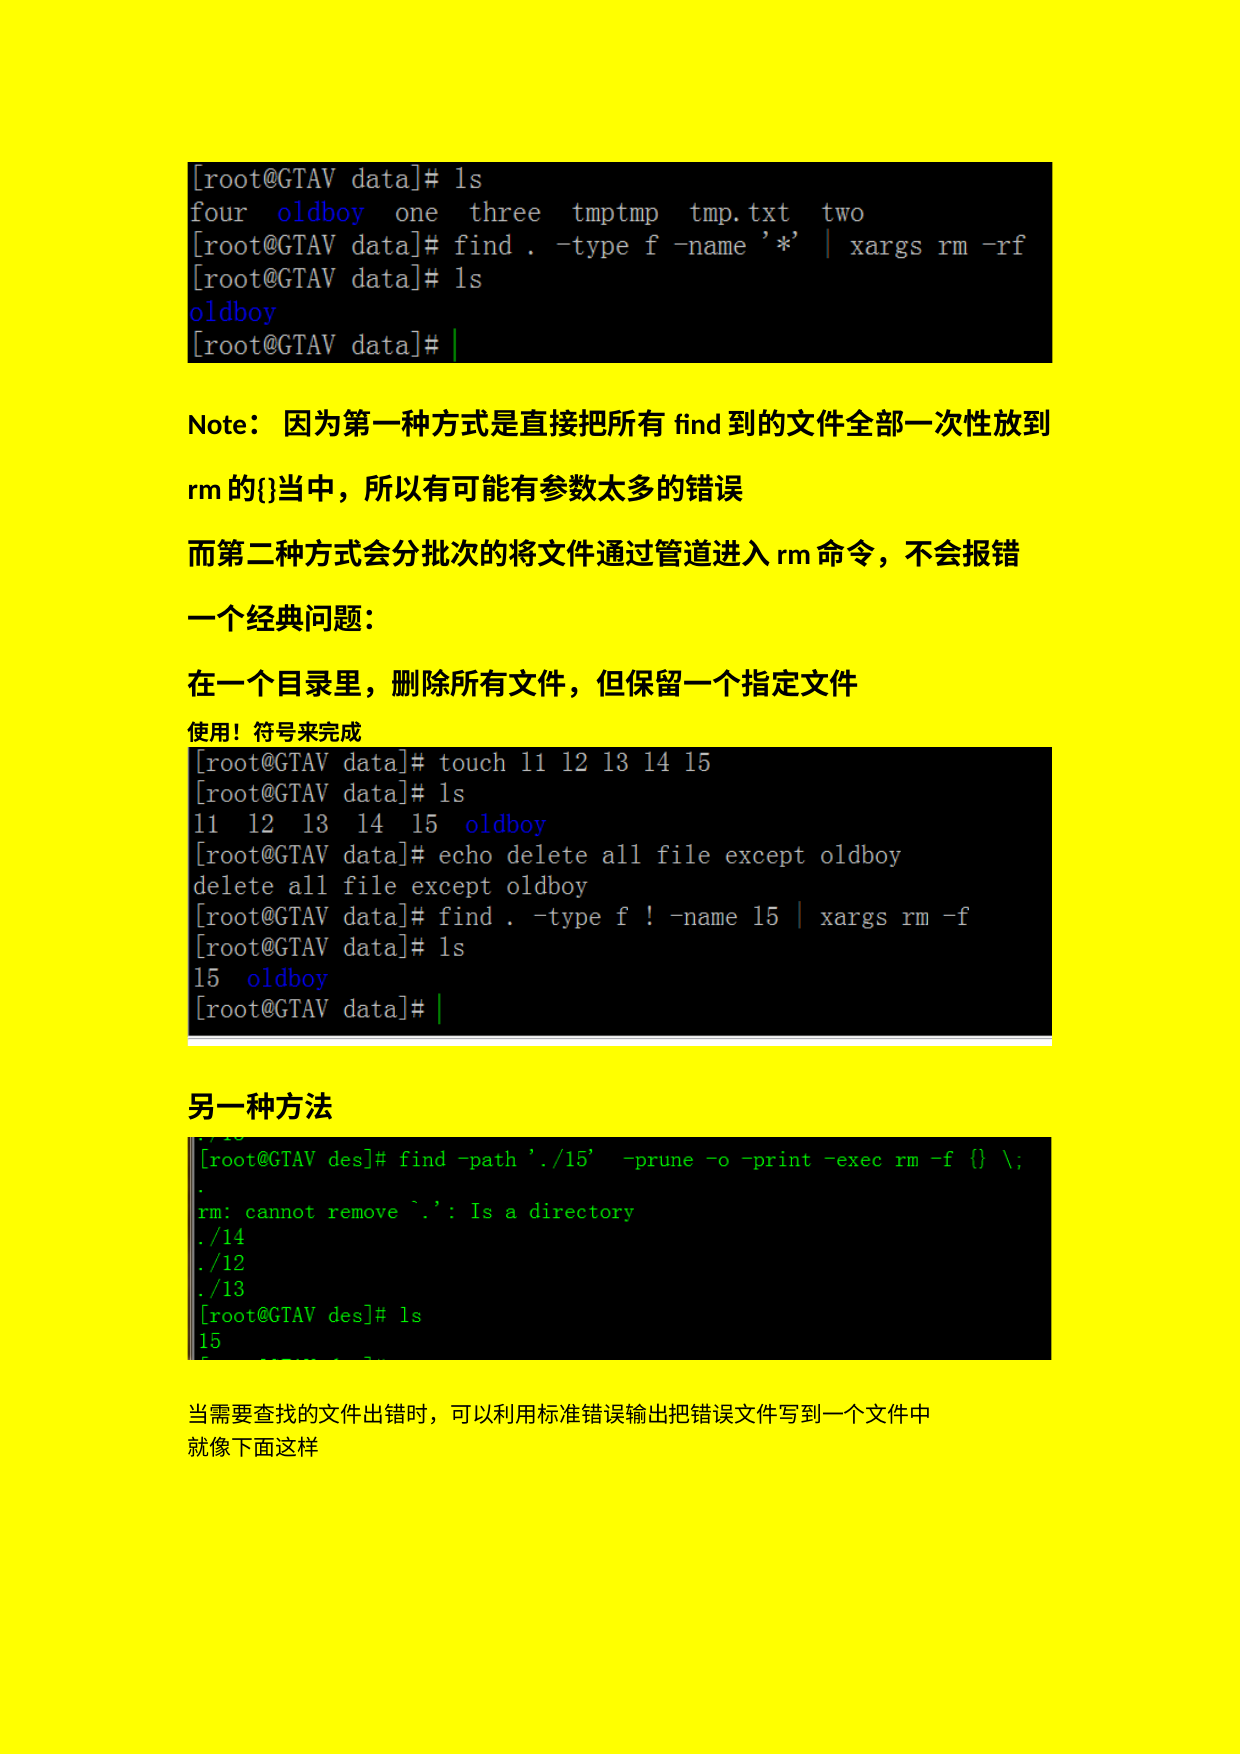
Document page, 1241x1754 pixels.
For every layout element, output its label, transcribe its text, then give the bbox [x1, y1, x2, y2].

text Note： 因为第一种方式是直接把所有find到的文件全部一次性放到rm的{}当中，所以有可能有参数太多的错误 [187, 389, 1053, 519]
text 就像下面这样 [187, 1429, 1053, 1462]
text 一个经典问题： [187, 584, 1053, 649]
text 当需要查找的文件出错时，可以利用标准错误输出把错误文件写到一个文件中 [187, 1397, 1053, 1429]
text 使用！符号来完成 [187, 714, 1053, 747]
text 另一种方法 [187, 1072, 1053, 1137]
picture [187, 1137, 1052, 1360]
picture [187, 747, 1052, 1046]
text 在一个目录里，删除所有文件，但保留一个指定文件 [187, 649, 1053, 714]
picture [187, 162, 1053, 363]
text 而第二种方式会分批次的将文件通过管道进入rm命令，不会报错 [187, 519, 1053, 584]
